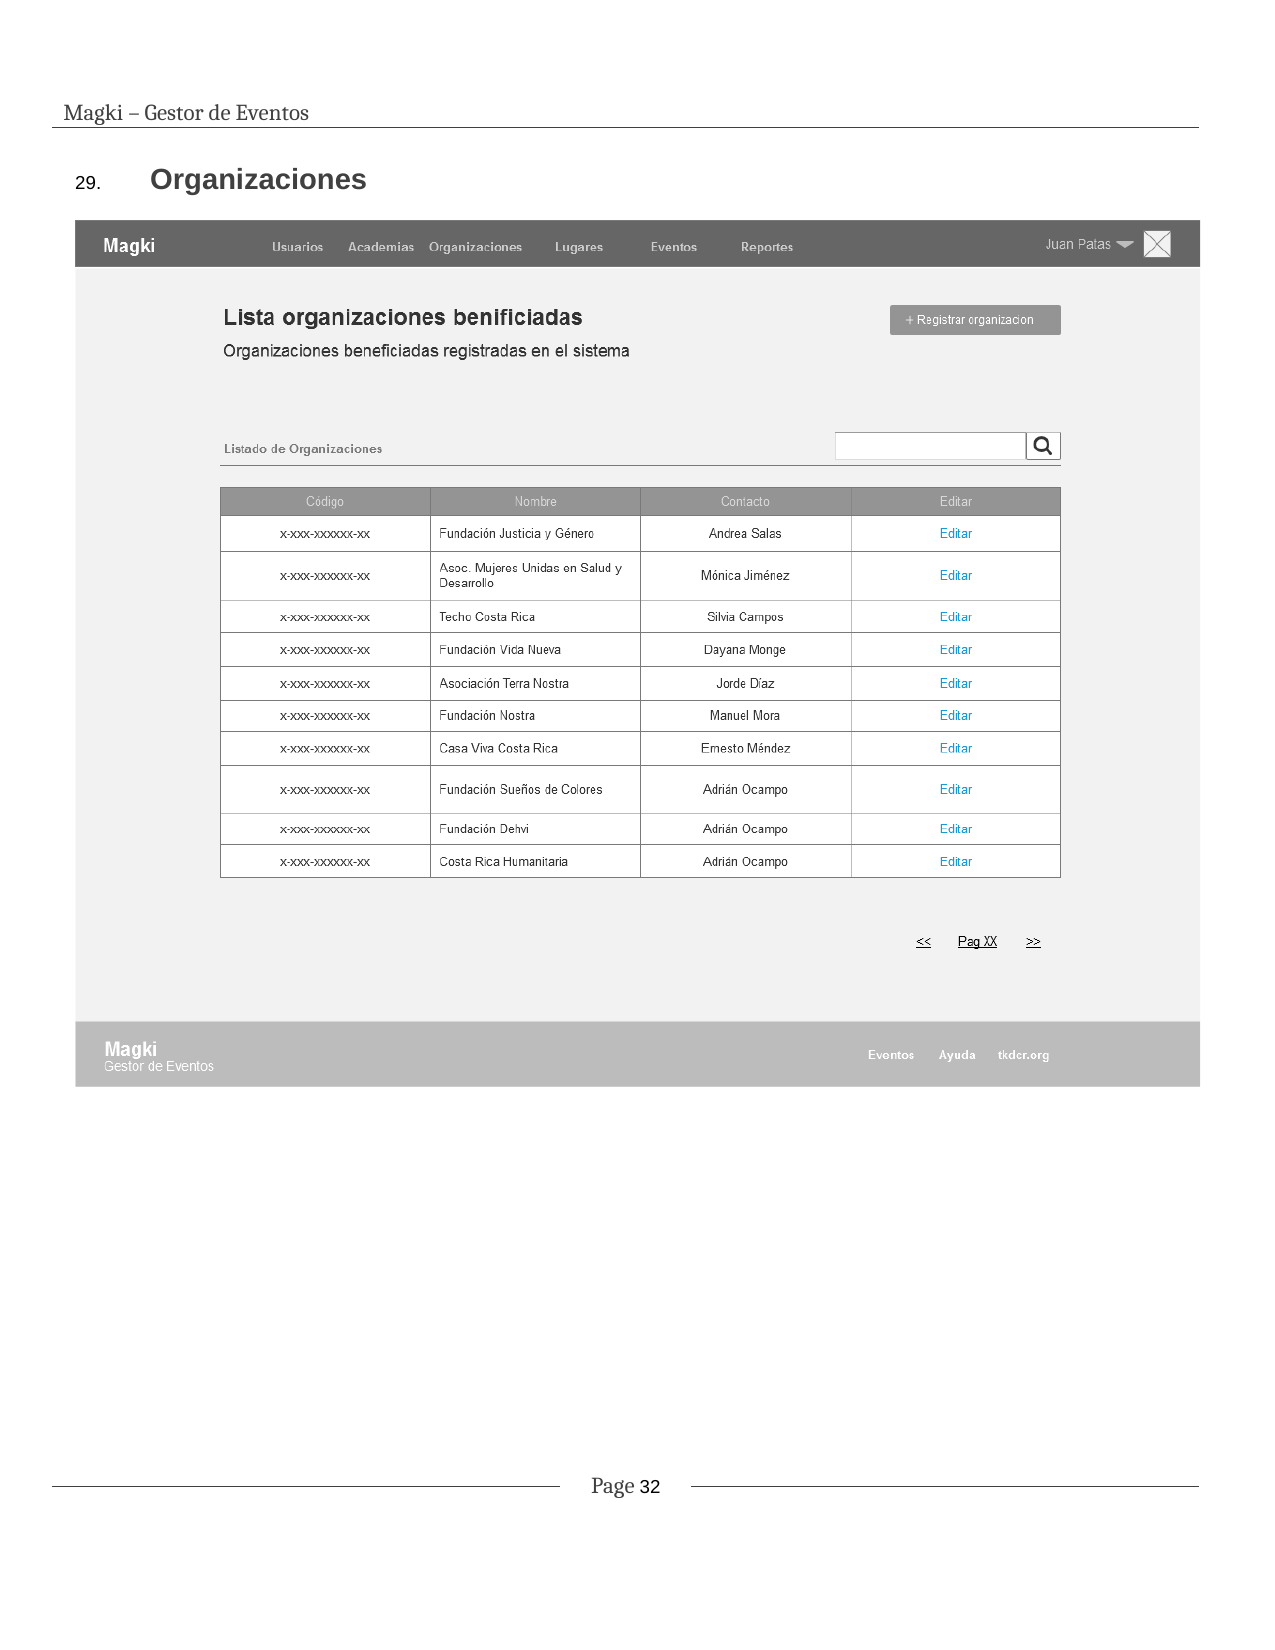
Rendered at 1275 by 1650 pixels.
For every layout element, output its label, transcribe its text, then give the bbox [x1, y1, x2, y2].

picture [75, 220, 1200, 1087]
list Organizaciones [75, 162, 1200, 196]
